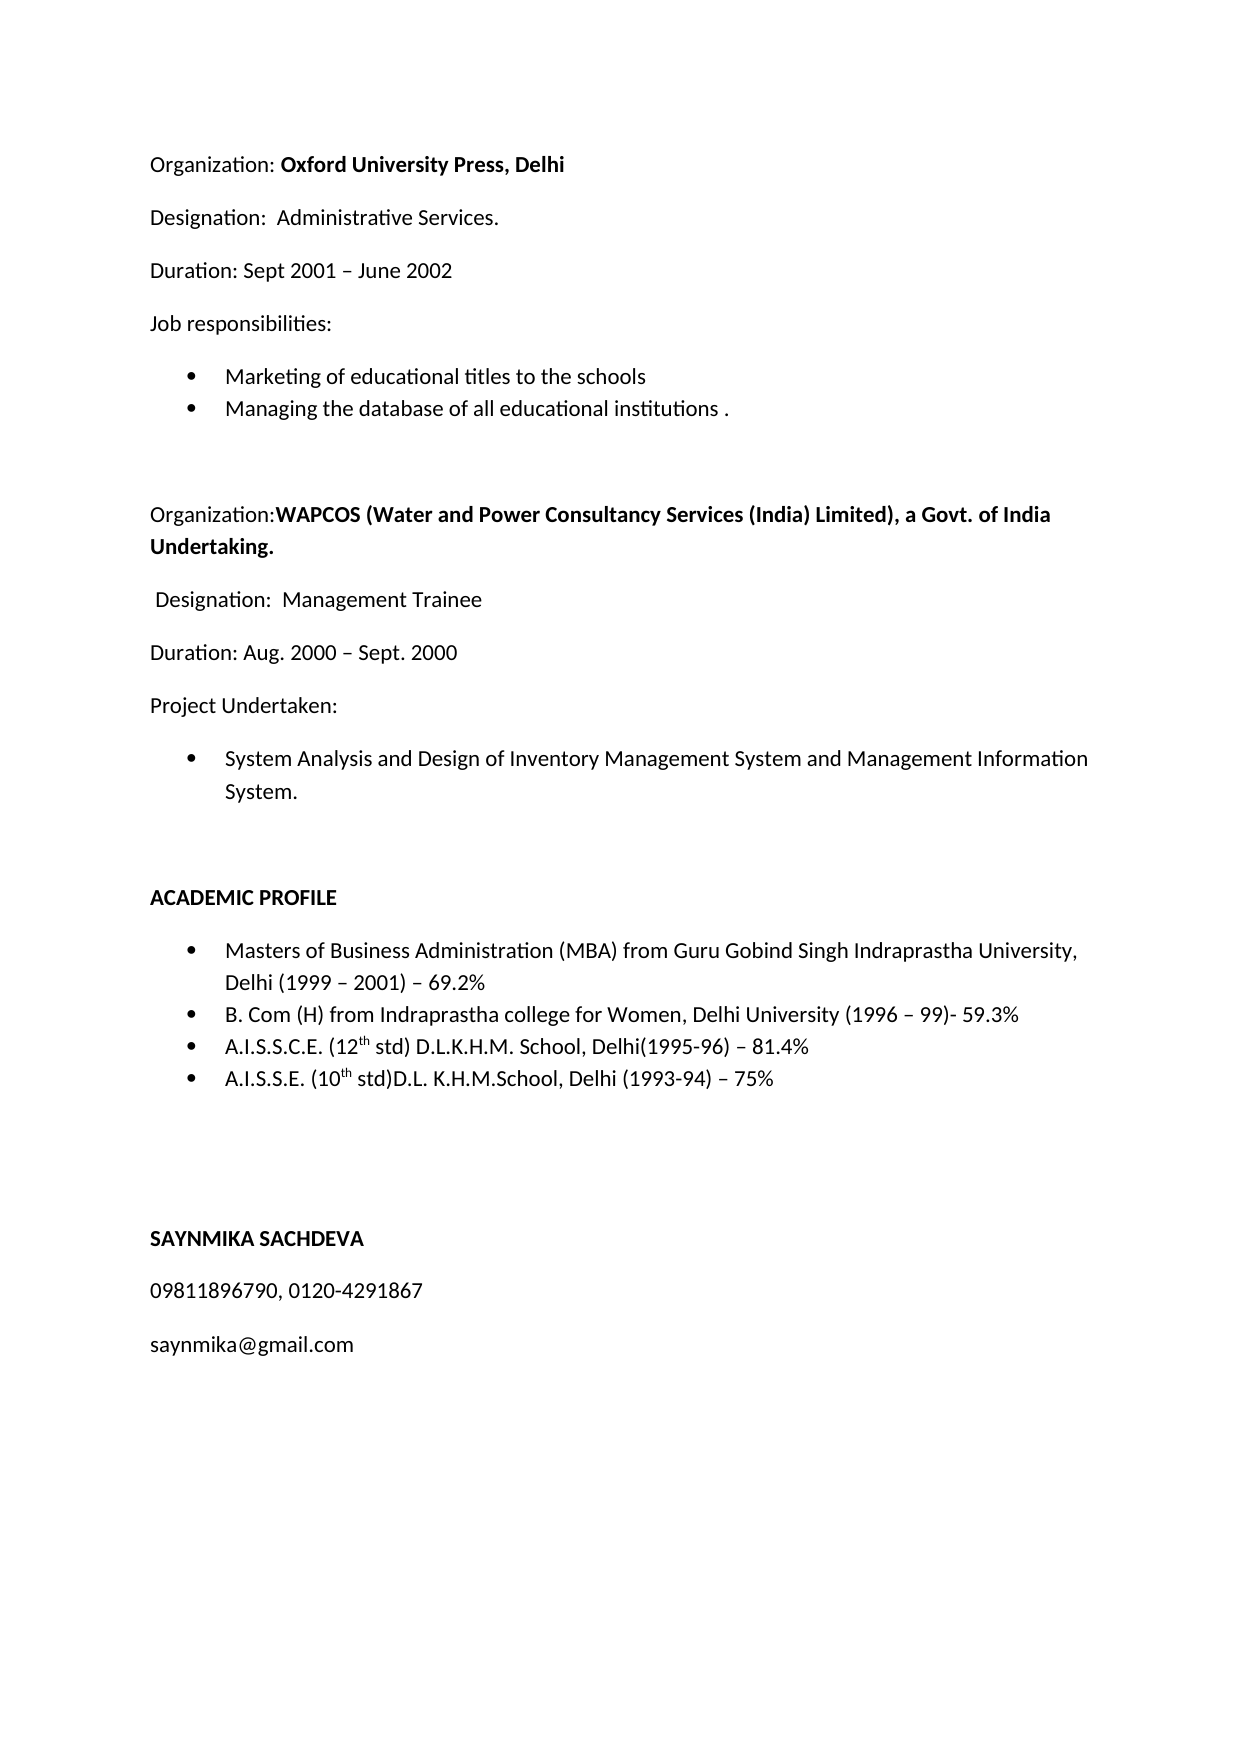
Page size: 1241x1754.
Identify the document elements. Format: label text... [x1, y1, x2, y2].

list B. Com (H) from Indraprastha college for Women, Delhi University (1996 – 99)- 59.3% [187, 1000, 1090, 1028]
text Duration: Sept 2001 – June 2002 [150, 256, 1090, 284]
text Project Undertaken: [150, 692, 1090, 719]
list Masters of Business Administration (MBA) from Guru Gobind Singh Indraprastha University, Delhi (1999 – 2001) – 69.2% [187, 936, 1090, 996]
list A.I.S.S.E. (10th std)D.L. K.H.M.School, Delhi (1993-94) – 75% [187, 1064, 1090, 1093]
text saynmika@gmail.com [150, 1330, 1090, 1358]
list A.I.S.S.C.E. (12th std) D.L.K.H.M. School, Delhi(1995-96) – 81.4% [187, 1032, 1090, 1060]
text Organization: Oxford University Press, Delhi [150, 150, 1090, 178]
text Organization:WAPCOS (Water and Power Consultancy Services (India) Limited), a Govt. of India Undertaking. [150, 500, 1090, 561]
text Designation: Management Trainee [150, 586, 1090, 613]
text SAYNMIKA SACHDEVA [150, 1224, 1090, 1252]
text ACADEMIC PROFILE [150, 883, 1090, 911]
text Designation: Administrative Services. [150, 203, 1090, 231]
text Job responsibilities: [150, 309, 1090, 337]
list System Analysis and Design of Inventory Management System and Management Information System. [187, 744, 1090, 805]
list Marketing of educational titles to the schools [187, 362, 1090, 390]
text Duration: Aug. 2000 – Sept. 2000 [150, 638, 1090, 667]
list Managing the database of all educational institutions . [187, 394, 1090, 422]
text 09811896790, 0120-4291867 [150, 1277, 1090, 1305]
